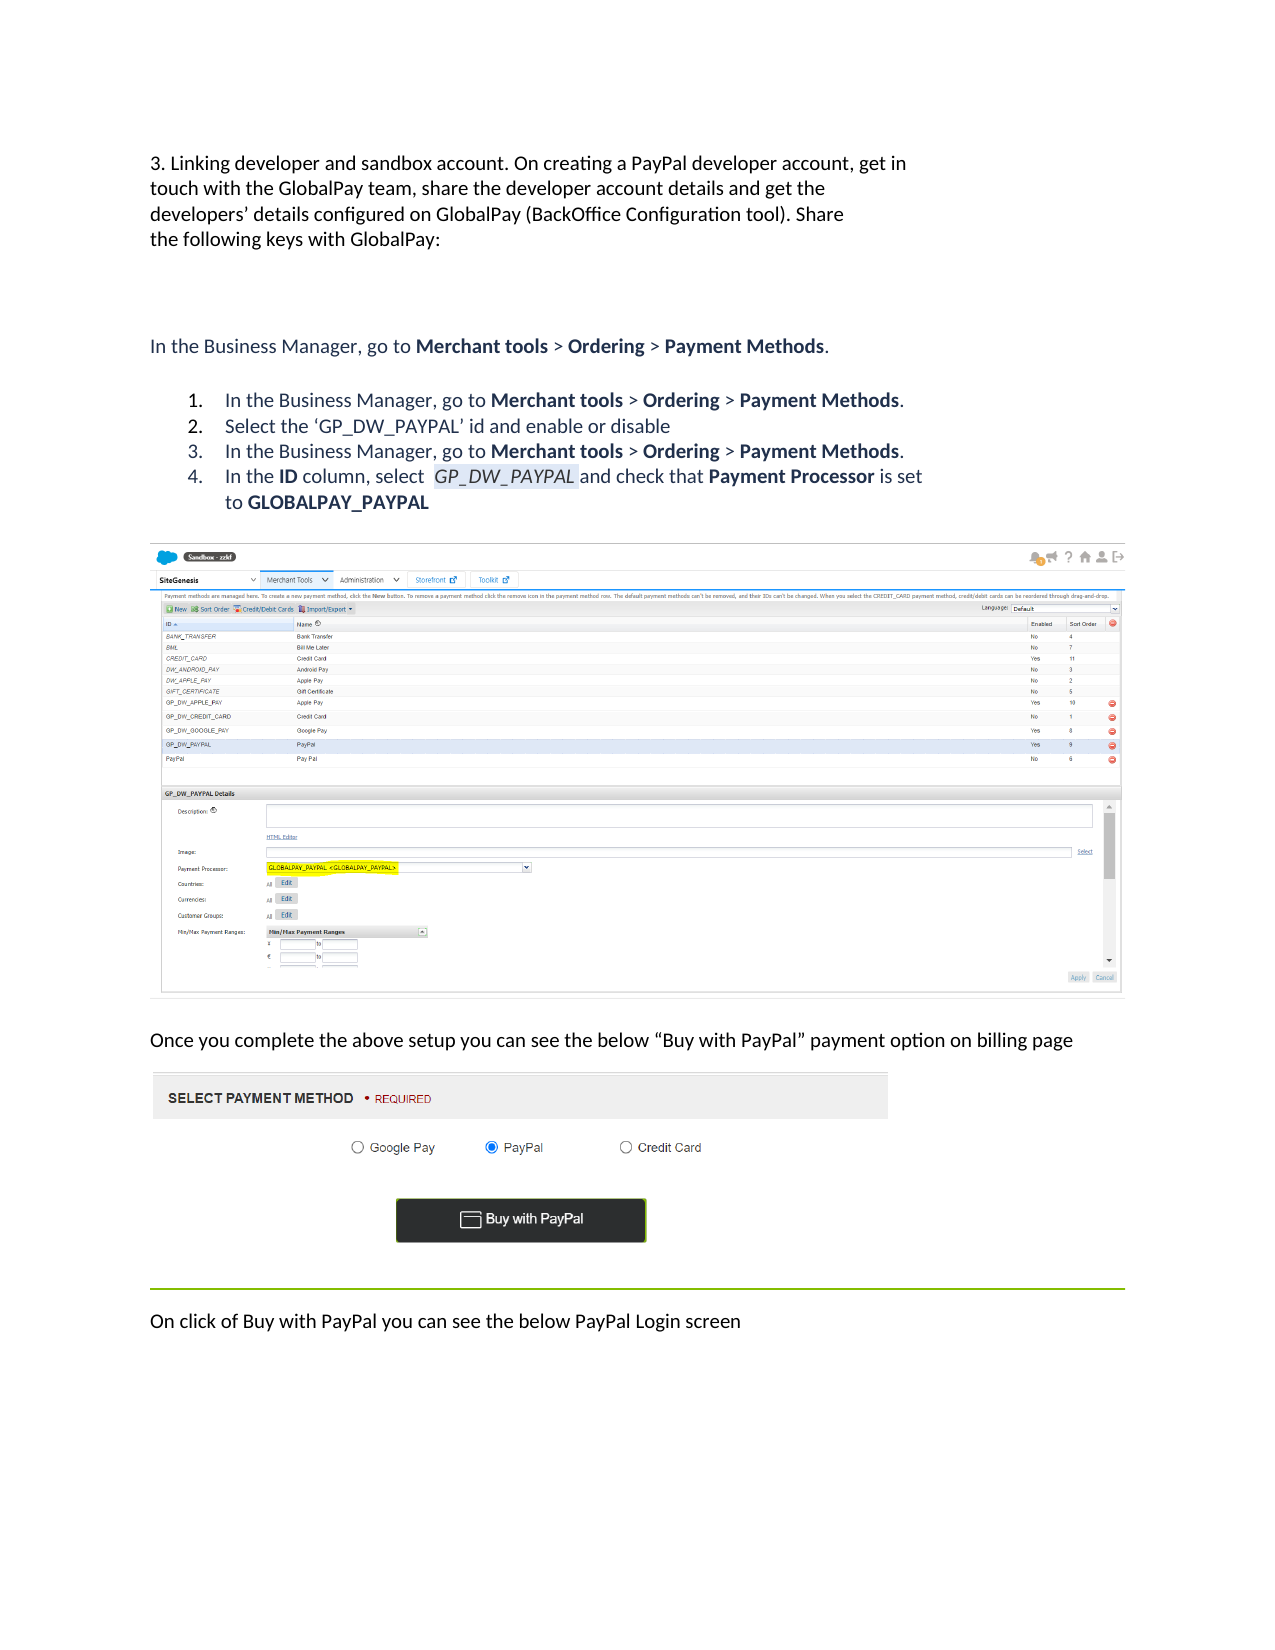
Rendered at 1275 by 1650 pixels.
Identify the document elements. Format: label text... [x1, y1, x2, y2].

text Once you complete the above setup you can see the below “Buy with PayPal” payment option on billing page [150, 1028, 1125, 1053]
text 3. Linking developer and sandbox account. On creating a PayPal developer account, get in [150, 150, 1125, 175]
subtitle In the Business Manager, go to Merchant tools > Ordering > Payment Methods. [150, 314, 1125, 358]
text developers’ details configured on GlobalPay (BackOffice Configuration tool). Share [150, 201, 1125, 226]
picture [150, 543, 1125, 999]
text On click of Buy with PayPal you can see the below PayPal Login screen [150, 1308, 1125, 1333]
picture [150, 1071, 1125, 1290]
text the following keys with GlobalPay: [150, 226, 1125, 252]
list In the Business Manager, go to Merchant tools > Ordering > Payment Methods. [187, 387, 1125, 413]
list Select the ‘GP_DW_PAYPAL’ id and enable or disable [187, 413, 1125, 438]
list In the ID column, select GP_DW_PAYPAL and check that Payment Processor is set to GLOBALPAY_PAYPAL [187, 464, 1125, 514]
text touch with the GlobalPay team, share the developer account details and get the [150, 175, 1125, 201]
list In the Business Manager, go to Merchant tools > Ordering > Payment Methods. [187, 438, 1125, 464]
